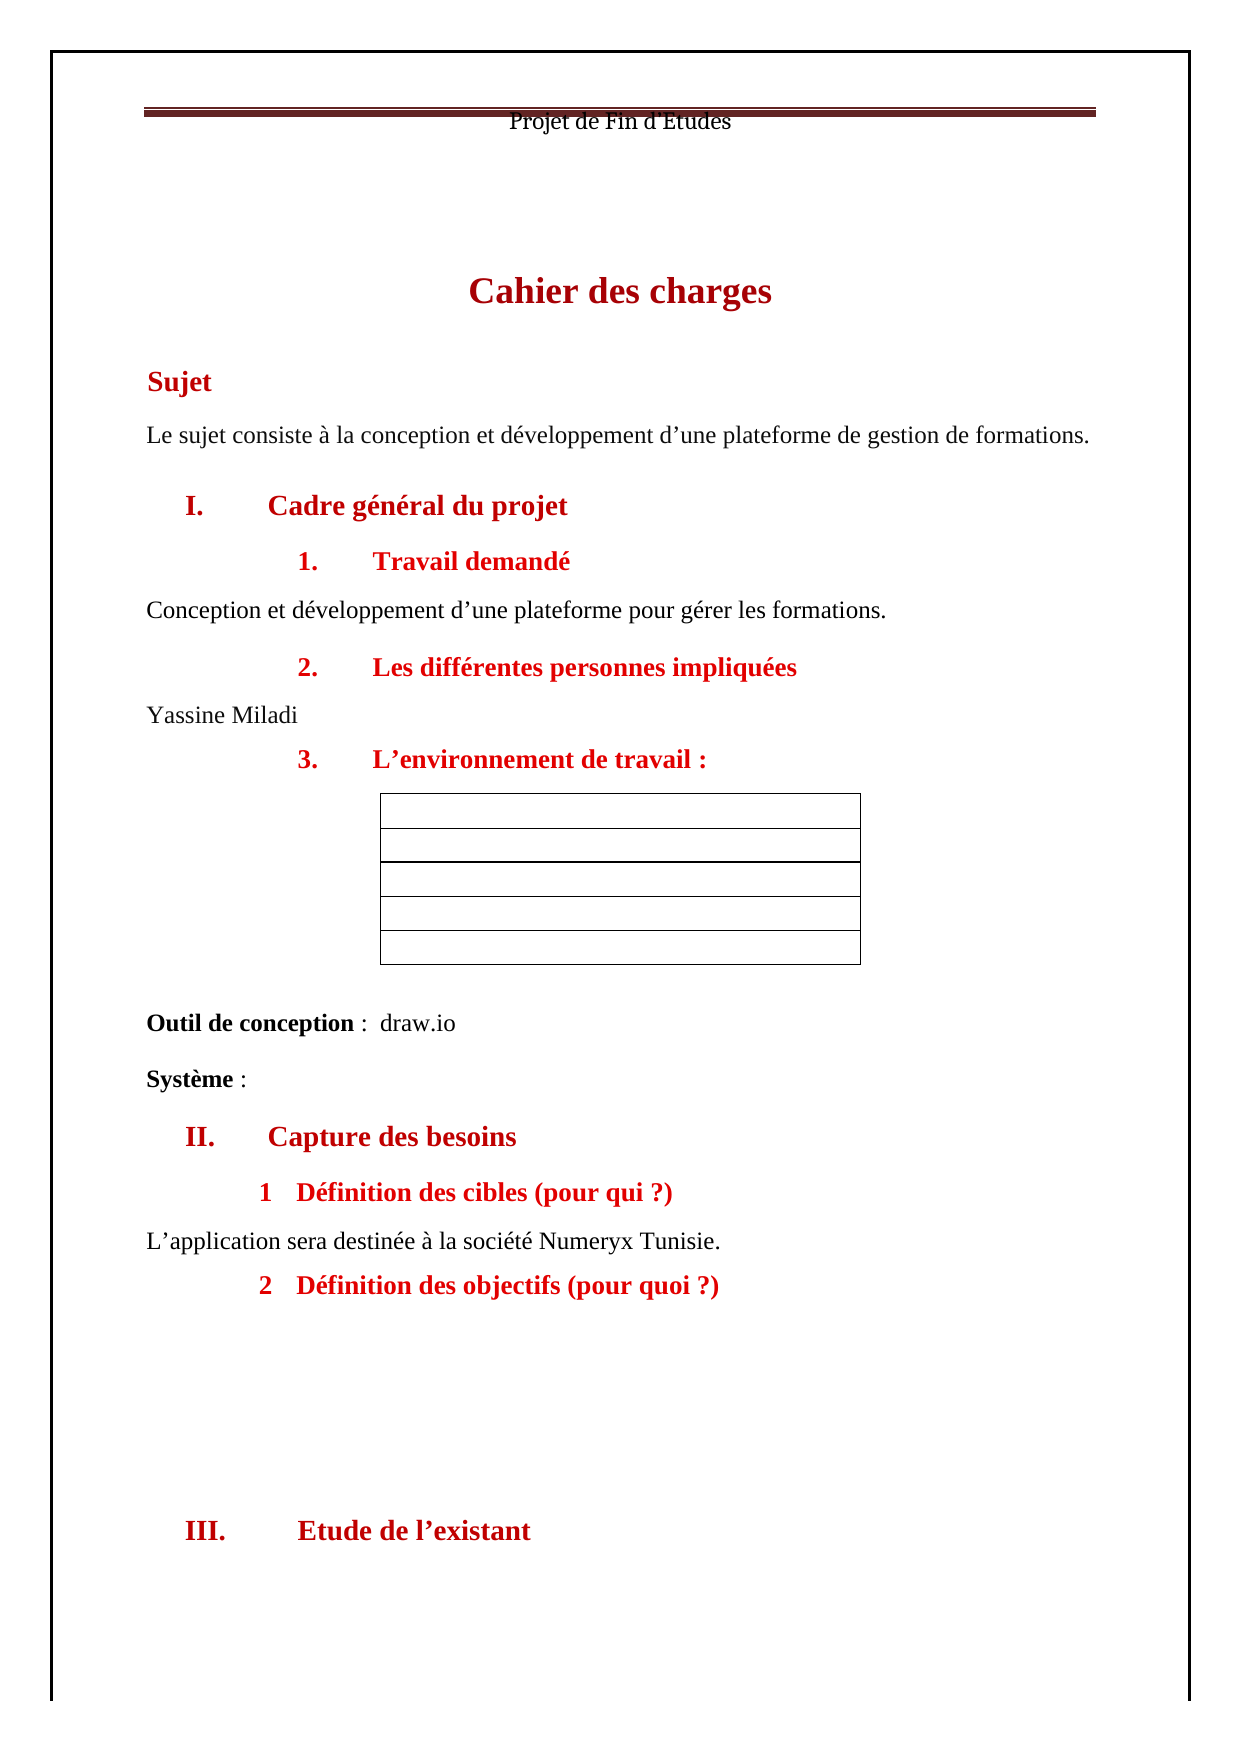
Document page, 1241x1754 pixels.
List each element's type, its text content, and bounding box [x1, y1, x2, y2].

list Cadre général du projet [185, 488, 1094, 522]
text Système : [146, 1064, 524, 1093]
table_cell [381, 897, 860, 929]
list Définition des cibles (pour qui ?) [258, 1176, 1094, 1207]
text L’application sera destinée à la société Numeryx Tunisie. [146, 1226, 1093, 1254]
list Les différentes personnes impliquées [222, 651, 1094, 682]
text Le sujet consiste à la conception et développement d’une plateforme de gestion de formations. [146, 420, 1094, 449]
table_header [381, 794, 860, 827]
text Sujet [147, 364, 1094, 397]
text Yassine Miladi [146, 701, 1094, 729]
list Définition des objectifs (pour quoi ?) [258, 1269, 1094, 1300]
list Capture des besoins [185, 1119, 1094, 1153]
list Travail demandé [222, 545, 1094, 576]
text III. Etude de l’existant [184, 1513, 1094, 1547]
text Conception et développement d’une plateforme pour gérer les formations. [146, 595, 1093, 623]
table_cell [381, 829, 860, 861]
text Cahier des charges [147, 268, 1093, 311]
table_cell [381, 863, 860, 896]
list L’environnement de travail : [222, 743, 1094, 774]
table_cell [381, 931, 860, 964]
text Outil de conception : draw.io [146, 1008, 524, 1037]
